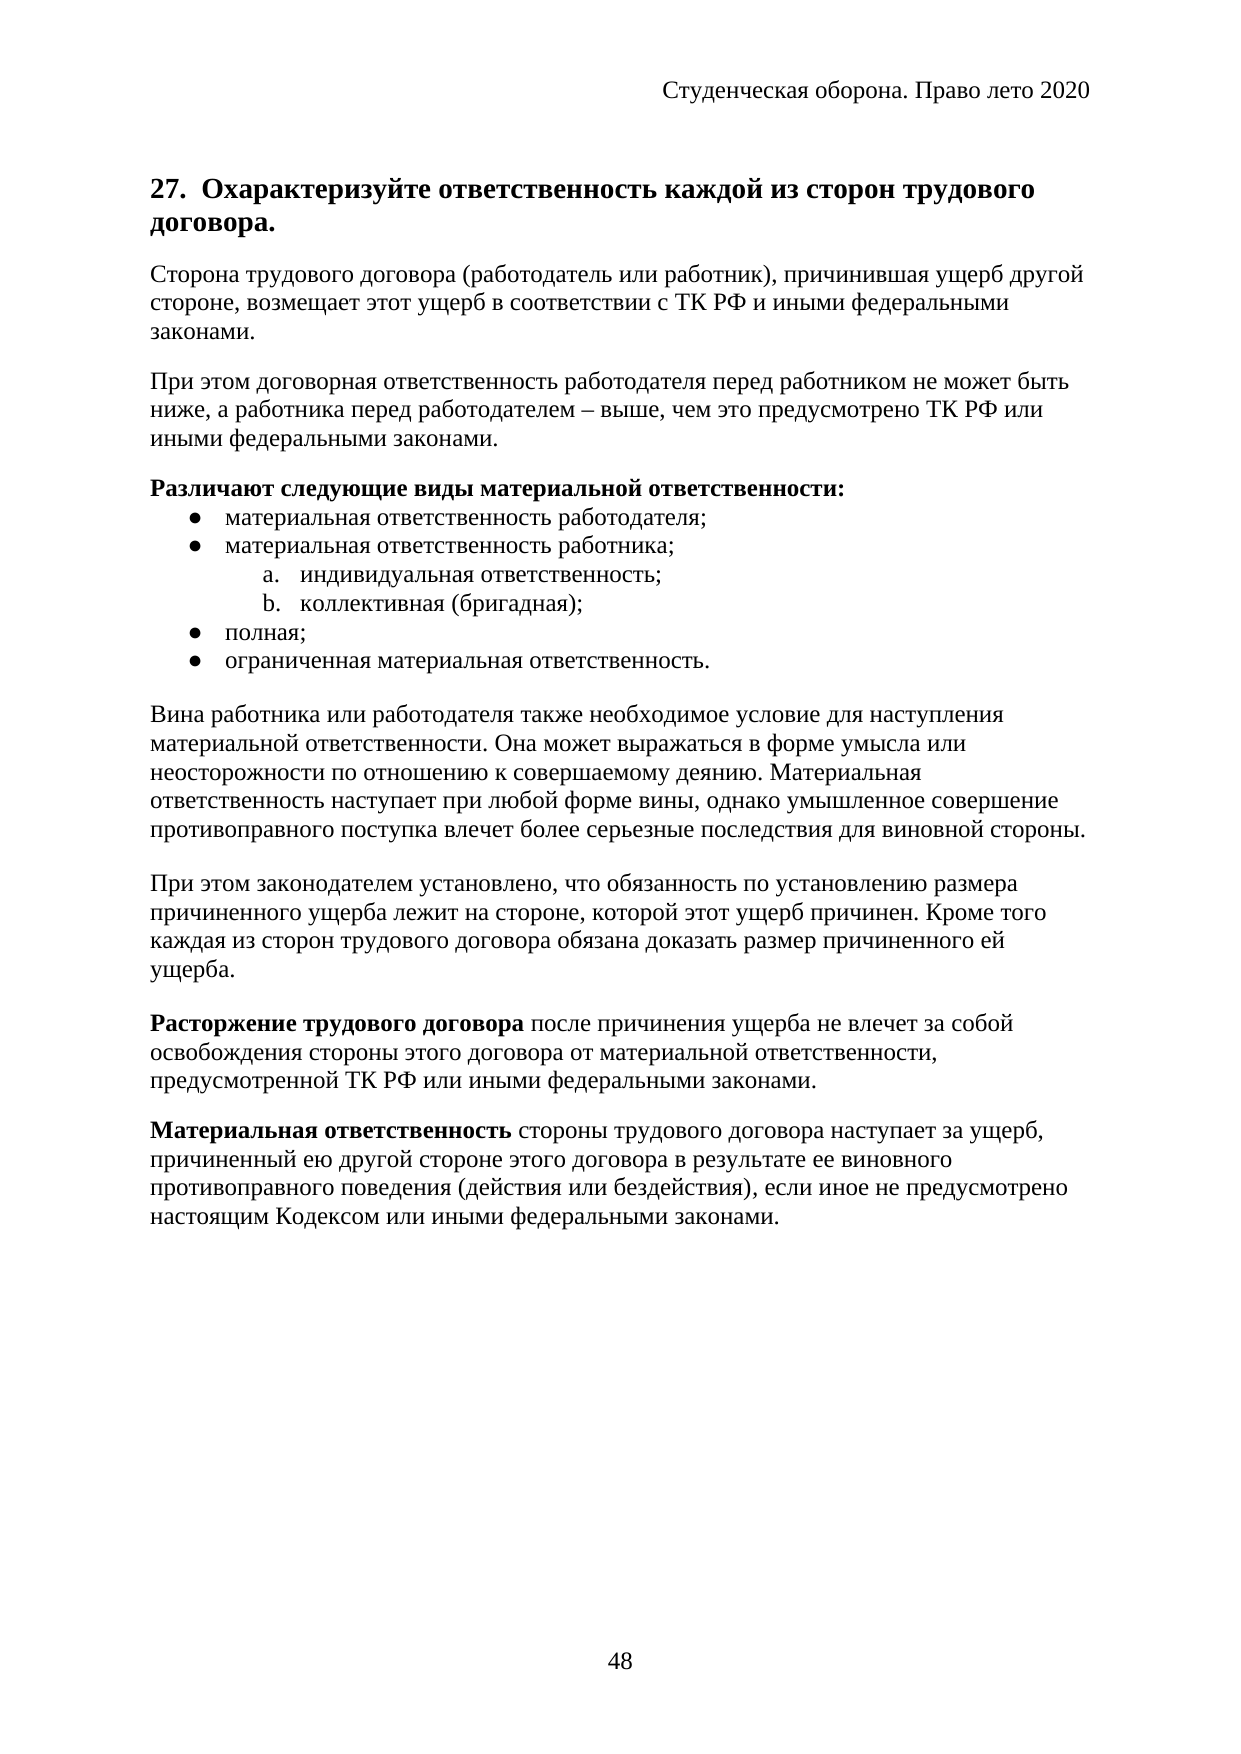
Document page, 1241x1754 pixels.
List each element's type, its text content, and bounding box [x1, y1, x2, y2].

list полная; [187, 617, 1090, 645]
text Вина работника или работодателя также необходимое условие для наступления материальной ответственности. Она может выражаться в форме умысла или неосторожности по отношению к совершаемому деянию. Материальная ответственность наступает при любой форме вины, однако умышленное совершение противоправного поступка влечет более серьезные последствия для виновной стороны. [150, 699, 1090, 843]
list материальная ответственность работодателя; [187, 502, 1090, 530]
list материальная ответственность работника; [187, 530, 1090, 559]
subtitle 27. Охарактеризуйте ответственность каждой из сторон трудового договора. [150, 171, 1090, 238]
list ограниченная материальная ответственность. [187, 645, 1090, 674]
text Расторжение трудового договора после причинения ущерба не влечет за собой освобождения стороны этого договора от материальной ответственности, предусмотренной ТК РФ или иными федеральными законами. [150, 1008, 1090, 1094]
text Материальная ответственность стороны трудового договора наступает за ущерб, причиненный ею другой стороне этого договора в результате ее виновного противоправного поведения (действия или бездействия), если иное не предусмотрено настоящим Кодексом или иными федеральными законами. [150, 1115, 1090, 1230]
list индивидуальная ответственность; [262, 559, 1090, 588]
text Сторона трудового договора (работодатель или работник), причинившая ущерб другой стороне, возмещает этот ущерб в соответствии с ТК РФ и иными федеральными законами. [150, 259, 1090, 345]
text При этом договорная ответственность работодателя перед работником не может быть ниже, а работника перед работодателем – выше, чем это предусмотрено ТК РФ или иными федеральными законами. [150, 366, 1090, 452]
text При этом законодателем установлено, что обязанность по установлению размера причиненного ущерба лежит на стороне, которой этот ущерб причинен. Кроме того каждая из сторон трудового договора обязана доказать размер причиненного ей ущерба. [150, 868, 1090, 983]
list коллективная (бригадная); [262, 588, 1090, 617]
text Различают следующие виды материальной ответственности: [150, 473, 1090, 502]
